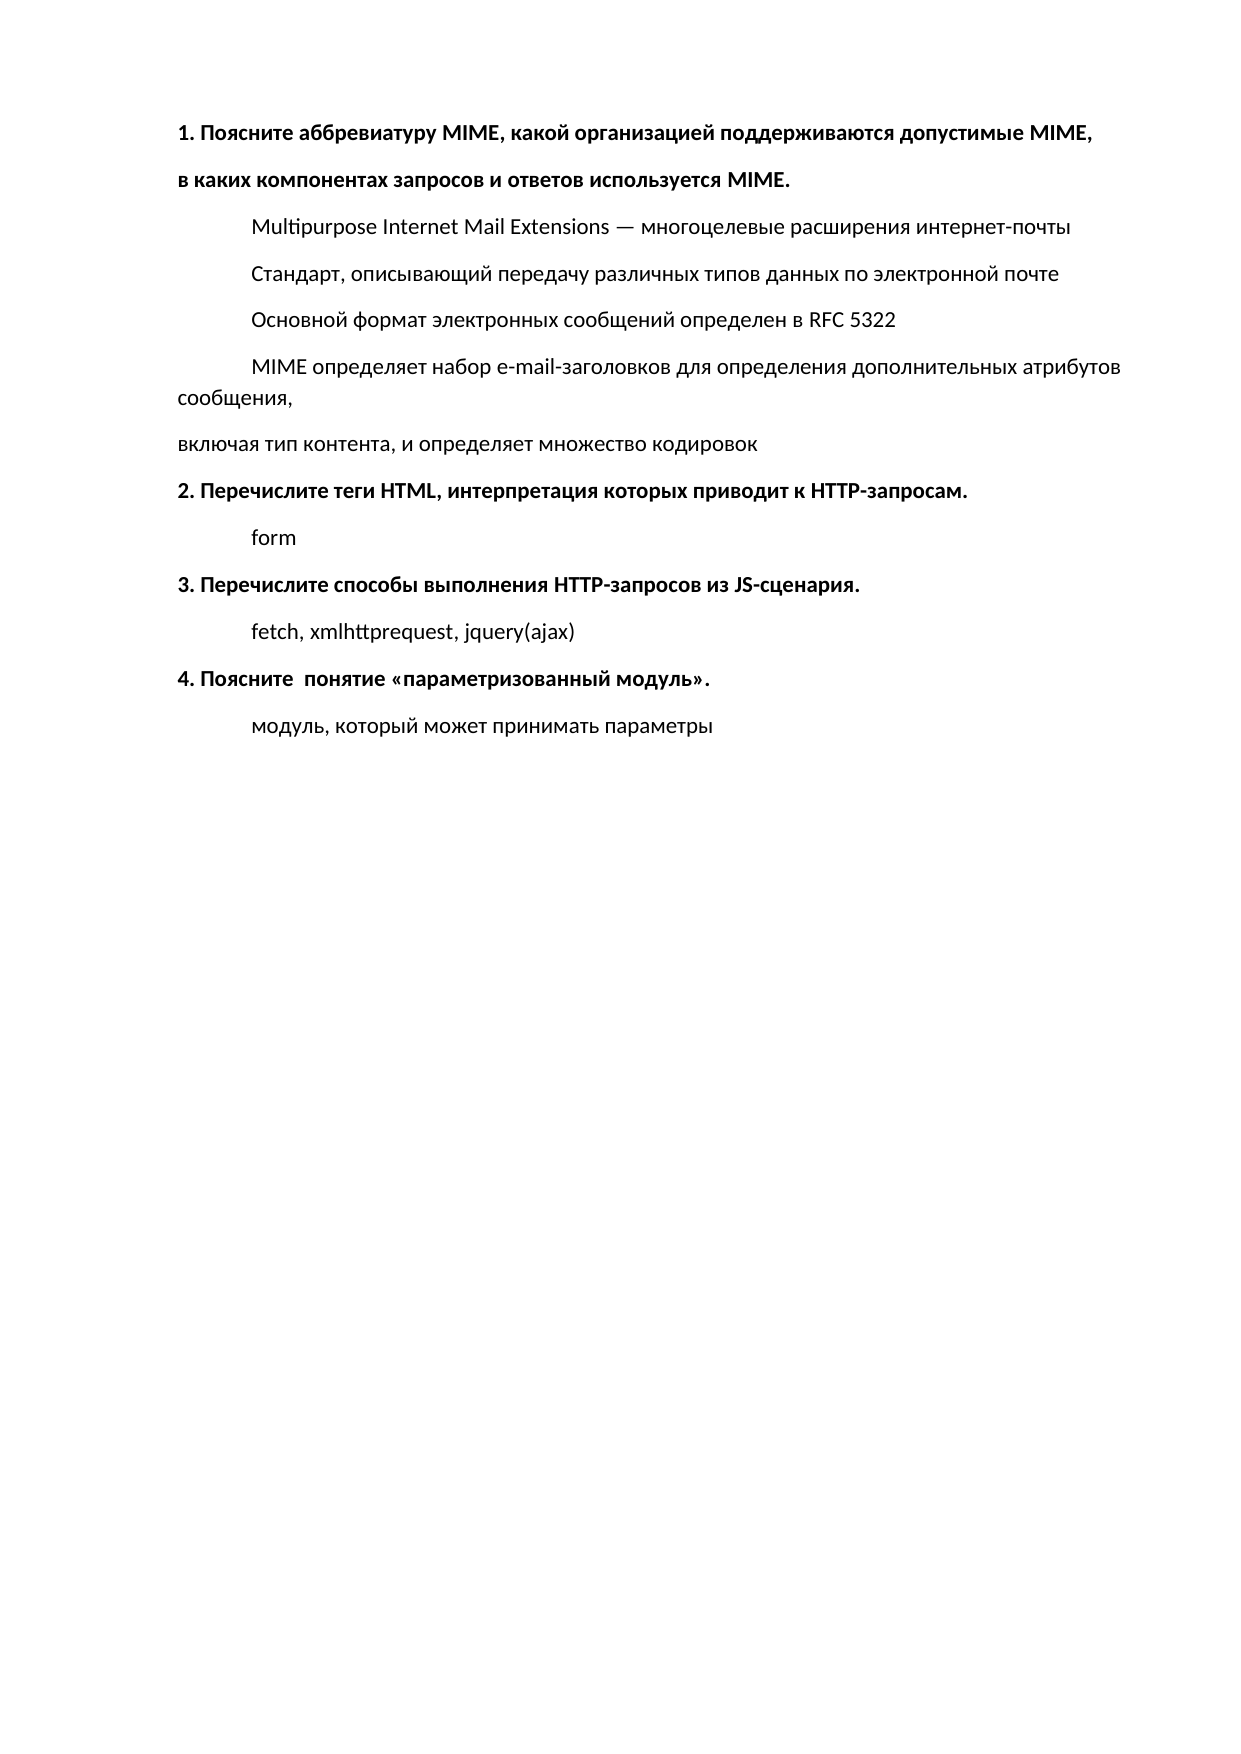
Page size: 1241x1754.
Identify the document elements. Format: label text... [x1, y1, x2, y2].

text Multipurpose Internet Mail Extensions — многоцелевые расширения интернет-почты [177, 212, 1152, 240]
text 3. Перечислите способы выполнения HTTP-запросов из JS-сценария. [177, 570, 1152, 598]
text form [177, 523, 1152, 551]
text Основной формат электронных сообщений определен в RFC 5322 [177, 306, 1152, 334]
text модуль, который может принимать параметры [177, 711, 1152, 739]
text fetch, xmlhttprequest, jquery(ajax) [177, 617, 1152, 645]
text включая тип контента, и определяет множество кодировок [177, 429, 1152, 458]
text 1. Поясните аббревиатуру MIME, какой организацией поддерживаются допустимые MIME, [177, 118, 1152, 146]
text MIME определяет набор e-mail-заголовков для определения дополнительных атрибутов сообщения, [177, 352, 1152, 411]
text 4. Поясните понятие «параметризованный модуль». [177, 664, 1152, 692]
text Стандарт, описывающий передачу различных типов данных по электронной почте [177, 259, 1152, 287]
text в каких компонентах запросов и ответов используется MIME. [177, 165, 1152, 193]
text 2. Перечислите теги HTML, интерпретация которых приводит к HTTP-запросам. [177, 476, 1152, 504]
